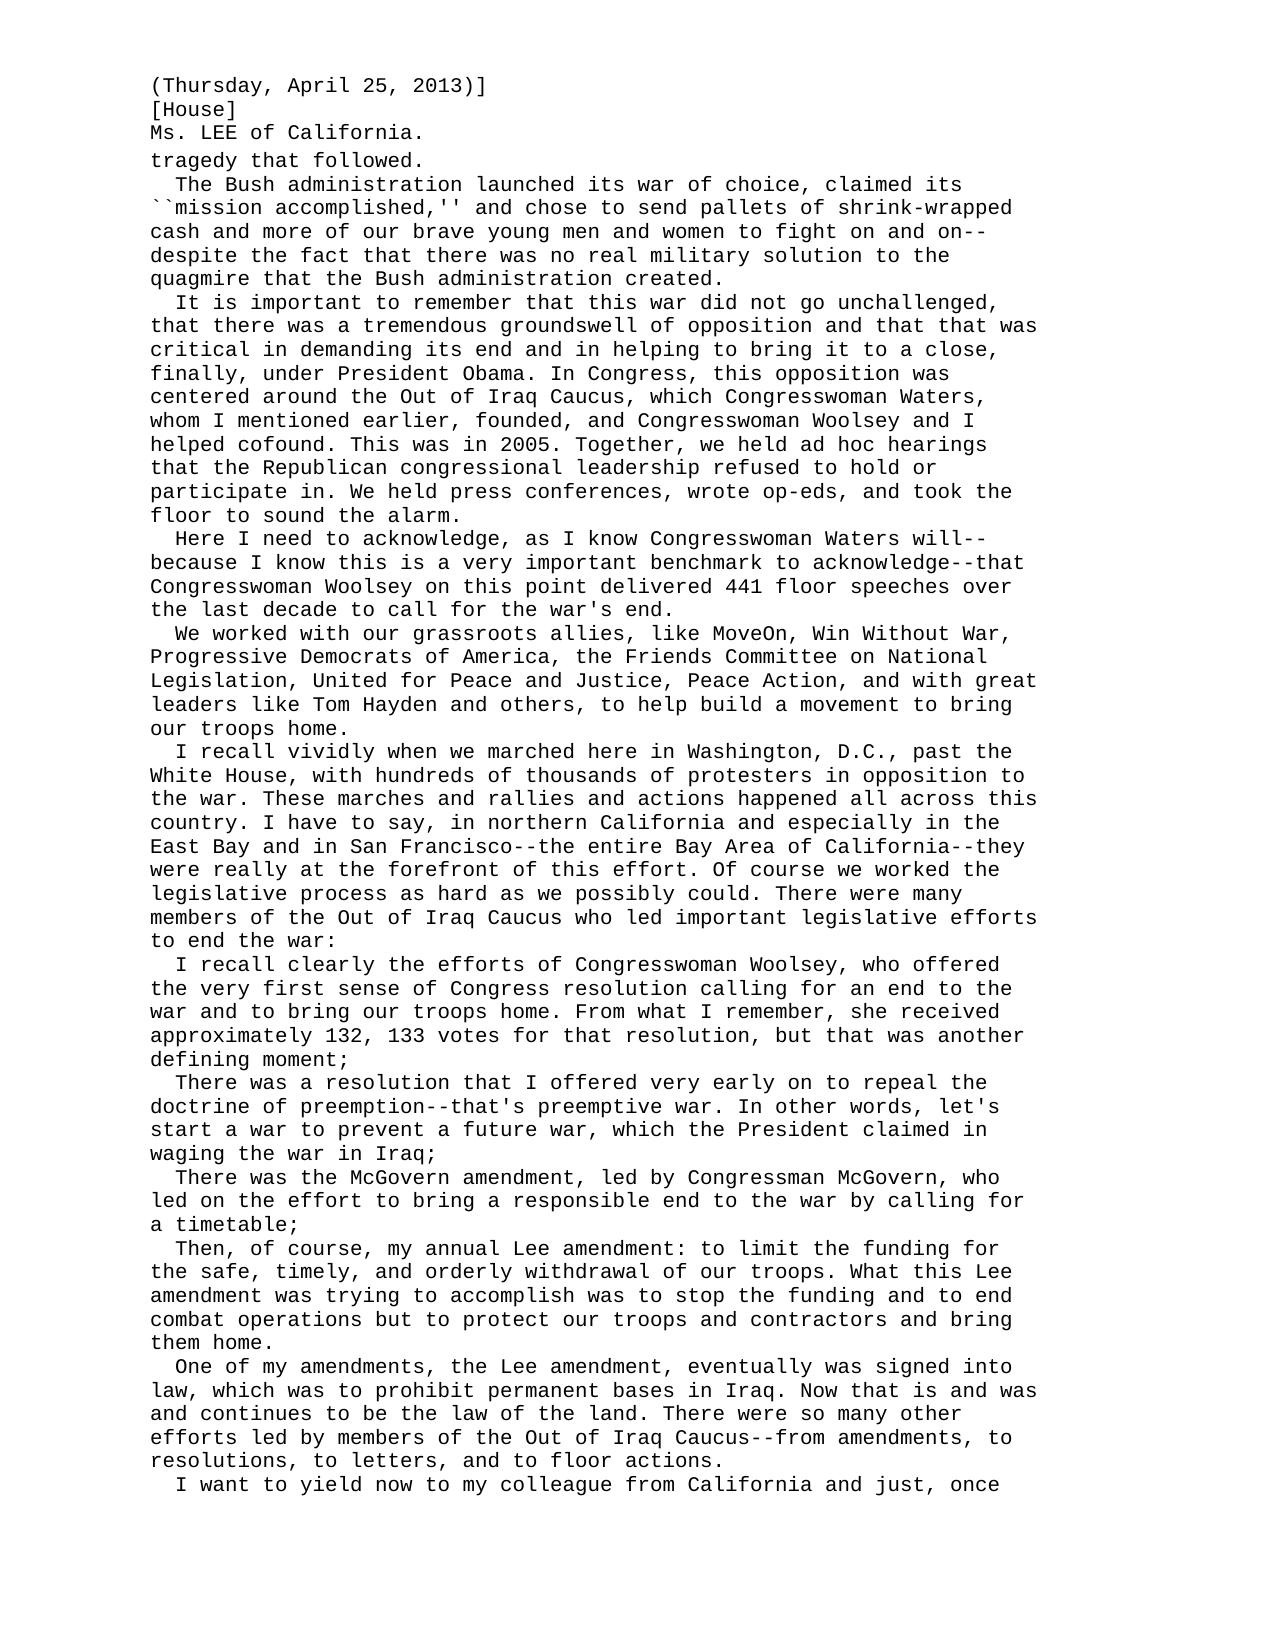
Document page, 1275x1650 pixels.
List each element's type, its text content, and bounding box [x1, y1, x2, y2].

text ``mission accomplished,'' and chose to send pallets of shrink-wrapped [150, 197, 1125, 221]
text leaders like Tom Hayden and others, to help build a movement to bring [150, 694, 1125, 717]
text participate in. We held press conferences, wrote op-eds, and took the [150, 481, 1125, 505]
text led on the effort to bring a responsible end to the war by calling for [150, 1190, 1125, 1214]
text amendment was trying to accomplish was to stop the funding and to end [150, 1285, 1125, 1309]
text country. I have to say, in northern California and especially in the [150, 812, 1125, 836]
text that there was a tremendous groundswell of opposition and that that was [150, 316, 1125, 339]
text I recall vividly when we marched here in Washington, D.C., past the [150, 741, 1125, 765]
text the war. These marches and rallies and actions happened all across this [150, 788, 1125, 812]
text law, which was to prohibit permanent bases in Iraq. Now that is and was [150, 1379, 1125, 1403]
text combat operations but to protect our troops and contractors and bring [150, 1309, 1125, 1332]
text It is important to remember that this war did not go unchallenged, [150, 292, 1125, 316]
text the last decade to call for the war's end. [150, 599, 1125, 623]
text We worked with our grassroots allies, like MoveOn, Win Without War, [150, 623, 1125, 647]
text to end the war: [150, 930, 1125, 954]
text because I know this is a very important benchmark to acknowledge--that [150, 552, 1125, 576]
text White House, with hundreds of thousands of protesters in opposition to [150, 765, 1125, 788]
text waging the war in Iraq; [150, 1143, 1125, 1167]
text start a war to prevent a future war, which the President claimed in [150, 1119, 1125, 1143]
text legislative process as hard as we possibly could. There were many [150, 883, 1125, 907]
text Legislation, United for Peace and Justice, Peace Action, and with great [150, 670, 1125, 694]
text There was a resolution that I offered very early on to repeal the [150, 1072, 1125, 1096]
text Progressive Democrats of America, the Friends Committee on National [150, 647, 1125, 670]
text were really at the forefront of this effort. Of course we worked the [150, 859, 1125, 883]
text Then, of course, my annual Lee amendment: to limit the funding for [150, 1238, 1125, 1261]
text centered around the Out of Iraq Caucus, which Congresswoman Waters, [150, 386, 1125, 410]
text members of the Out of Iraq Caucus who led important legislative efforts [150, 907, 1125, 930]
text them home. [150, 1332, 1125, 1356]
text doctrine of preemption--that's preemptive war. In other words, let's [150, 1096, 1125, 1119]
text and continues to be the law of the land. There were so many other [150, 1403, 1125, 1427]
text the very first sense of Congress resolution calling for an end to the [150, 978, 1125, 1001]
text finally, under President Obama. In Congress, this opposition was [150, 363, 1125, 386]
text helped cofound. This was in 2005. Together, we held ad hoc hearings [150, 434, 1125, 457]
text that the Republican congressional leadership refused to hold or [150, 457, 1125, 481]
text tragedy that followed. [150, 150, 1125, 174]
text a timetable; [150, 1214, 1125, 1238]
text I recall clearly the efforts of Congresswoman Woolsey, who offered [150, 954, 1125, 978]
text There was the McGovern amendment, led by Congressman McGovern, who [150, 1167, 1125, 1190]
text defining moment; [150, 1048, 1125, 1072]
text The Bush administration launched its war of choice, claimed its [150, 174, 1125, 197]
text Congresswoman Woolsey on this point delivered 441 floor speeches over [150, 576, 1125, 599]
text Here I need to acknowledge, as I know Congresswoman Waters will-- [150, 528, 1125, 552]
text I want to yield now to my colleague from California and just, once [150, 1474, 1125, 1498]
text cash and more of our brave young men and women to fight on and on-- [150, 221, 1125, 244]
text whom I mentioned earlier, founded, and Congresswoman Woolsey and I [150, 410, 1125, 434]
text quagmire that the Bush administration created. [150, 268, 1125, 292]
text One of my amendments, the Lee amendment, eventually was signed into [150, 1356, 1125, 1379]
text resolutions, to letters, and to floor actions. [150, 1451, 1125, 1474]
text approximately 132, 133 votes for that resolution, but that was another [150, 1025, 1125, 1048]
text despite the fact that there was no real military solution to the [150, 244, 1125, 268]
text efforts led by members of the Out of Iraq Caucus--from amendments, to [150, 1427, 1125, 1451]
text our troops home. [150, 717, 1125, 741]
text East Bay and in San Francisco--the entire Bay Area of California--they [150, 836, 1125, 859]
text floor to sound the alarm. [150, 505, 1125, 528]
text war and to bring our troops home. From what I remember, she received [150, 1001, 1125, 1025]
text critical in demanding its end and in helping to bring it to a close, [150, 339, 1125, 363]
text the safe, timely, and orderly withdrawal of our troops. What this Lee [150, 1261, 1125, 1285]
